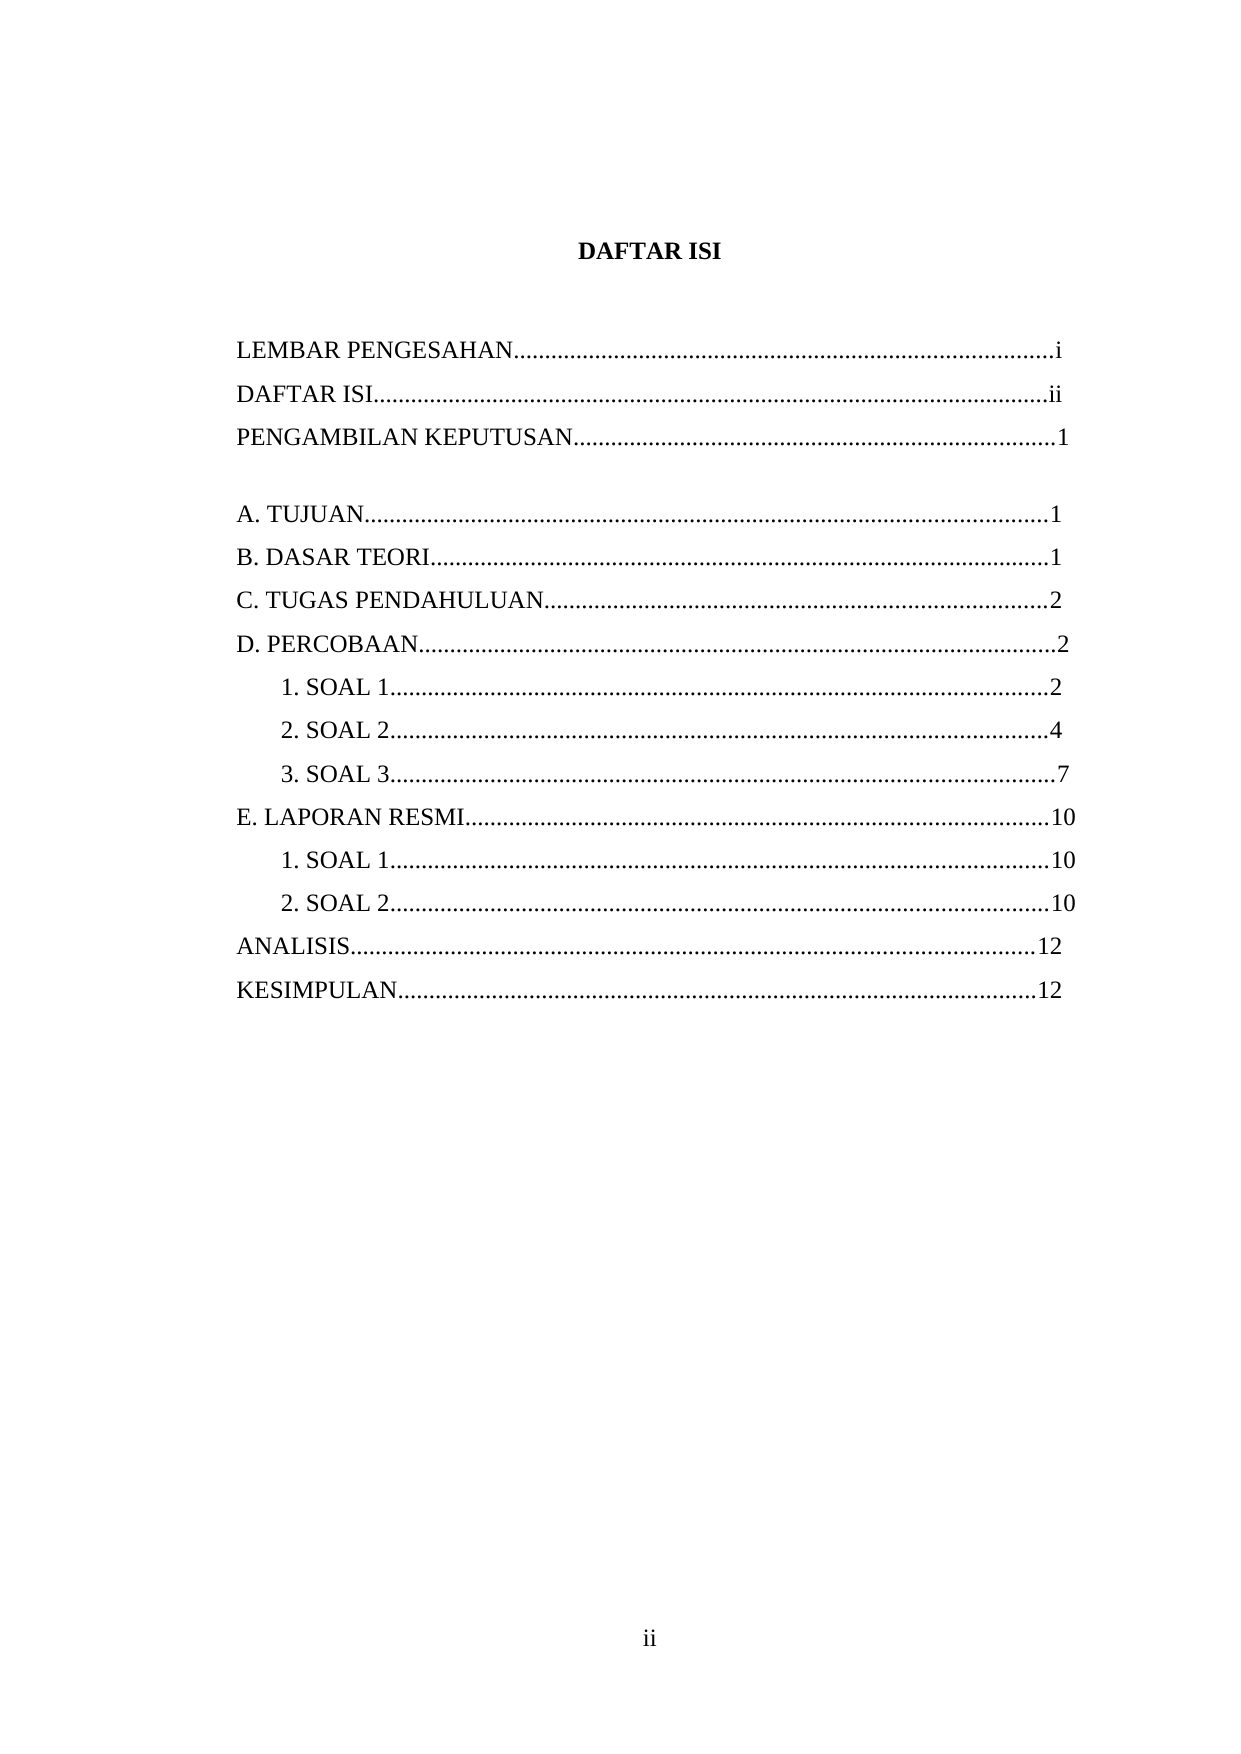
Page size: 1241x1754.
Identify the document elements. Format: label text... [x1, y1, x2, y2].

text PENGAMBILAN KEPUTUSAN 1 [236, 422, 1063, 451]
text DAFTAR ISI [236, 236, 1063, 265]
text DAFTAR ISI ii [236, 379, 1063, 407]
text E. LAPORAN RESMI 10 [236, 802, 1063, 831]
text LEMBAR PENGESAHAN i [236, 335, 1063, 364]
text C. TUGAS PENDAHULUAN 2 [236, 586, 1063, 614]
text 1. SOAL 1 2 [281, 672, 1063, 701]
text 2. SOAL 2 10 [281, 888, 1063, 917]
text B. DASAR TEORI 1 [236, 542, 1063, 571]
text 2. SOAL 2 4 [281, 716, 1063, 744]
text 3. SOAL 3 7 [281, 759, 1063, 788]
text 1. SOAL 1 10 [281, 845, 1063, 874]
text D. PERCOBAAN 2 [236, 629, 1063, 658]
text A. TUJUAN 1 [236, 499, 1063, 527]
text ANALISIS 12 [236, 931, 1063, 960]
text KESIMPULAN 12 [236, 975, 1063, 1004]
